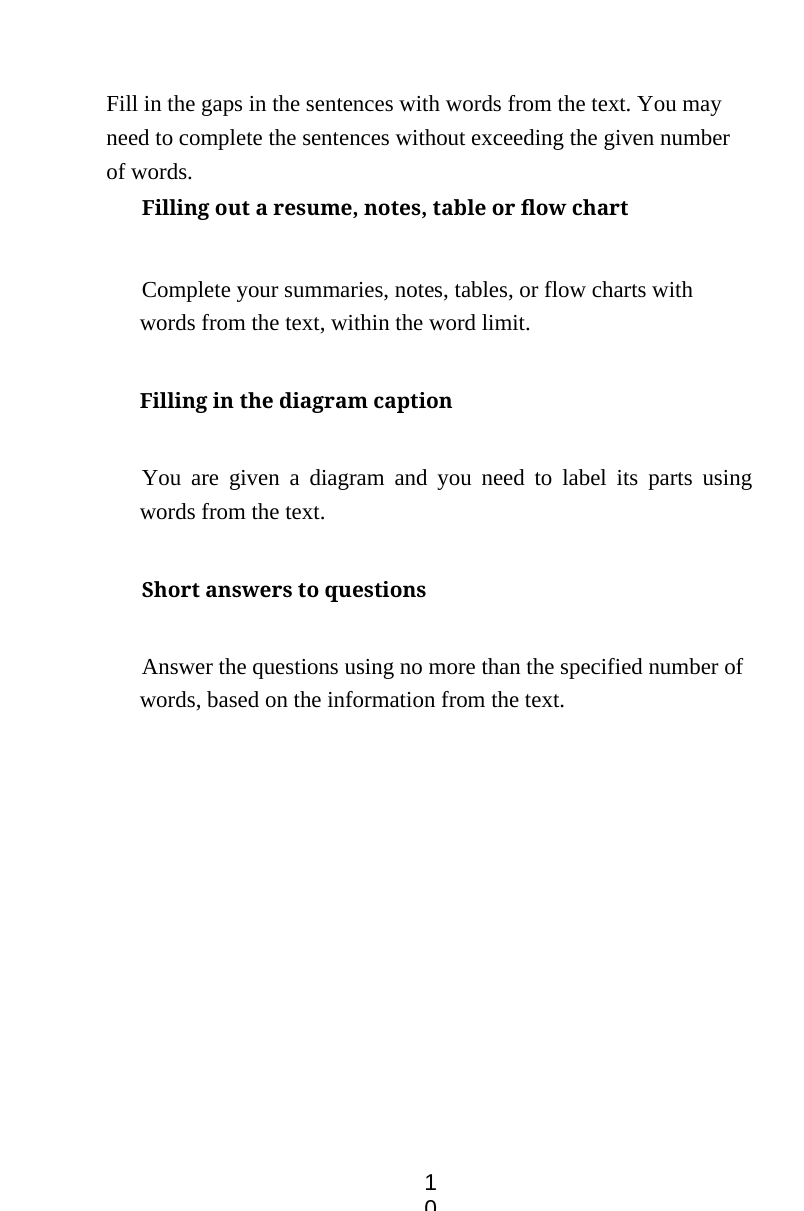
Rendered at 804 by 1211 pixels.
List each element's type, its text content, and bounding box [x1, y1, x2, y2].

text Short answers to questions [139, 575, 754, 603]
text Filling out a resume, notes, table or flow chart [139, 193, 754, 221]
text Fill in the gaps in the sentences with words from the text. You may need to complete the sentences without exceeding the given number of words. [106, 90, 754, 185]
text Filling in the diagram caption [106, 386, 754, 414]
text Answer the questions using no more than the specified number of words, based on the information from the text. [139, 653, 754, 713]
text Complete your summaries, notes, tables, or flow charts with words from the text, within the word limit. [139, 276, 754, 335]
text You are given a diagram and you need to label its parts using words from the text. [139, 464, 754, 524]
